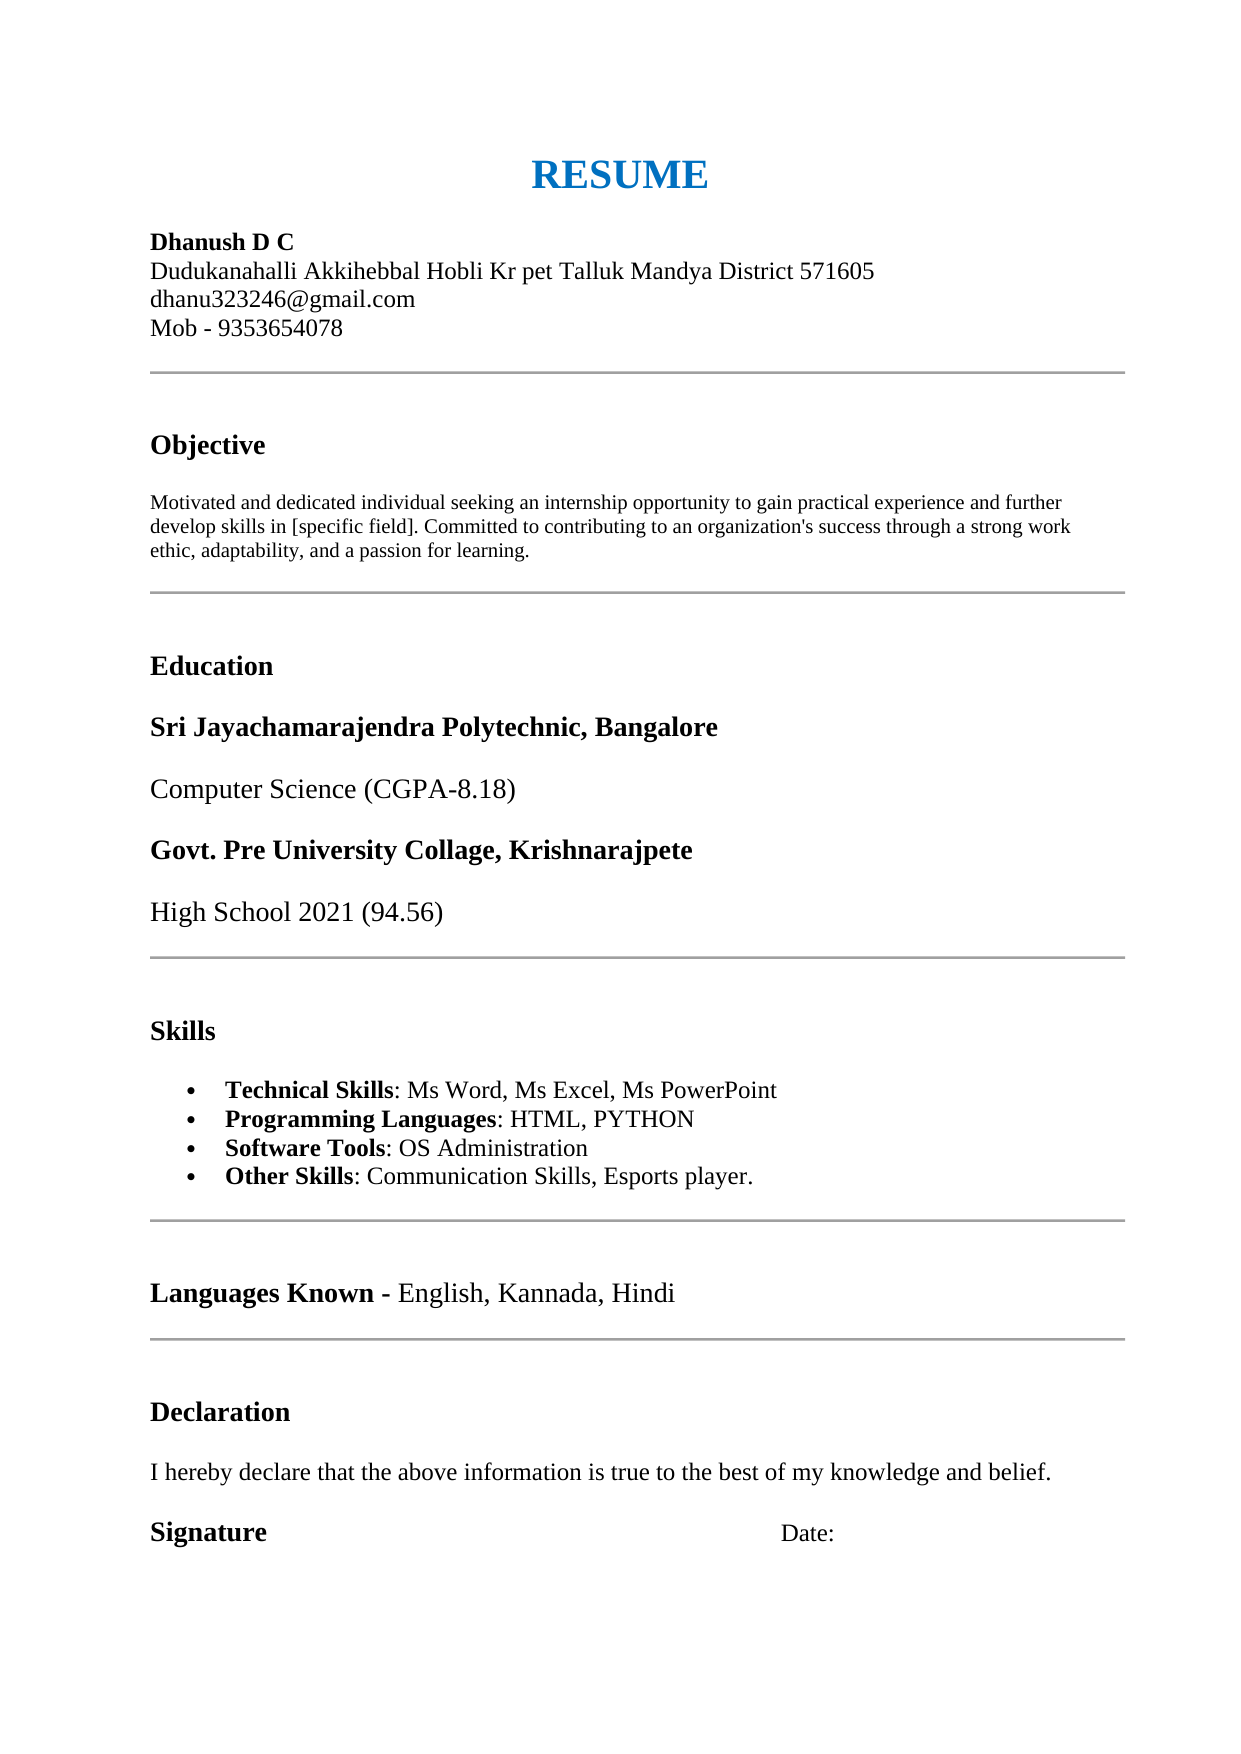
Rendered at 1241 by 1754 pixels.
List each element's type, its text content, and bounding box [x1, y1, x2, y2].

text High School 2021 (94.56) [150, 895, 1090, 927]
text I hereby declare that the above information is true to the best of my knowledge and belief. [150, 1457, 1090, 1486]
text RESUME [150, 150, 1090, 198]
text Objective [150, 428, 1090, 461]
text Declaration [150, 1395, 1090, 1428]
text Languages Known - English, Kannada, Hindi [150, 1276, 1090, 1309]
text Motivated and dedicated individual seeking an internship opportunity to gain practical experience and further develop skills in [specific field]. Committed to contributing to an organization's success through a strong work ethic, adaptability, and a passion for learning. [150, 490, 1090, 562]
text Computer Science (CGPA-8.18) [150, 772, 1090, 804]
text Sri Jayachamarajendra Polytechnic, Bangalore [150, 710, 1090, 742]
text Skills [150, 1013, 1090, 1046]
list Software Tools: OS Administration [187, 1133, 1090, 1161]
text Dhanush D C Dudukanahalli Akkihebbal Hobli Kr pet Talluk Mandya District 571605 dhanu323246@gmail.com Mob - 9353654078 [150, 227, 1090, 342]
text Signature Date: [150, 1515, 1090, 1547]
list Technical Skills: Ms Word, Ms Excel, Ms PowerPoint [187, 1075, 1090, 1104]
list Other Skills: Communication Skills, Esports player. [187, 1161, 1090, 1190]
text Education [150, 648, 1090, 681]
text Govt. Pre University Collage, Krishnarajpete [150, 833, 1090, 866]
list Programming Languages: HTML, PYTHON [187, 1104, 1090, 1133]
